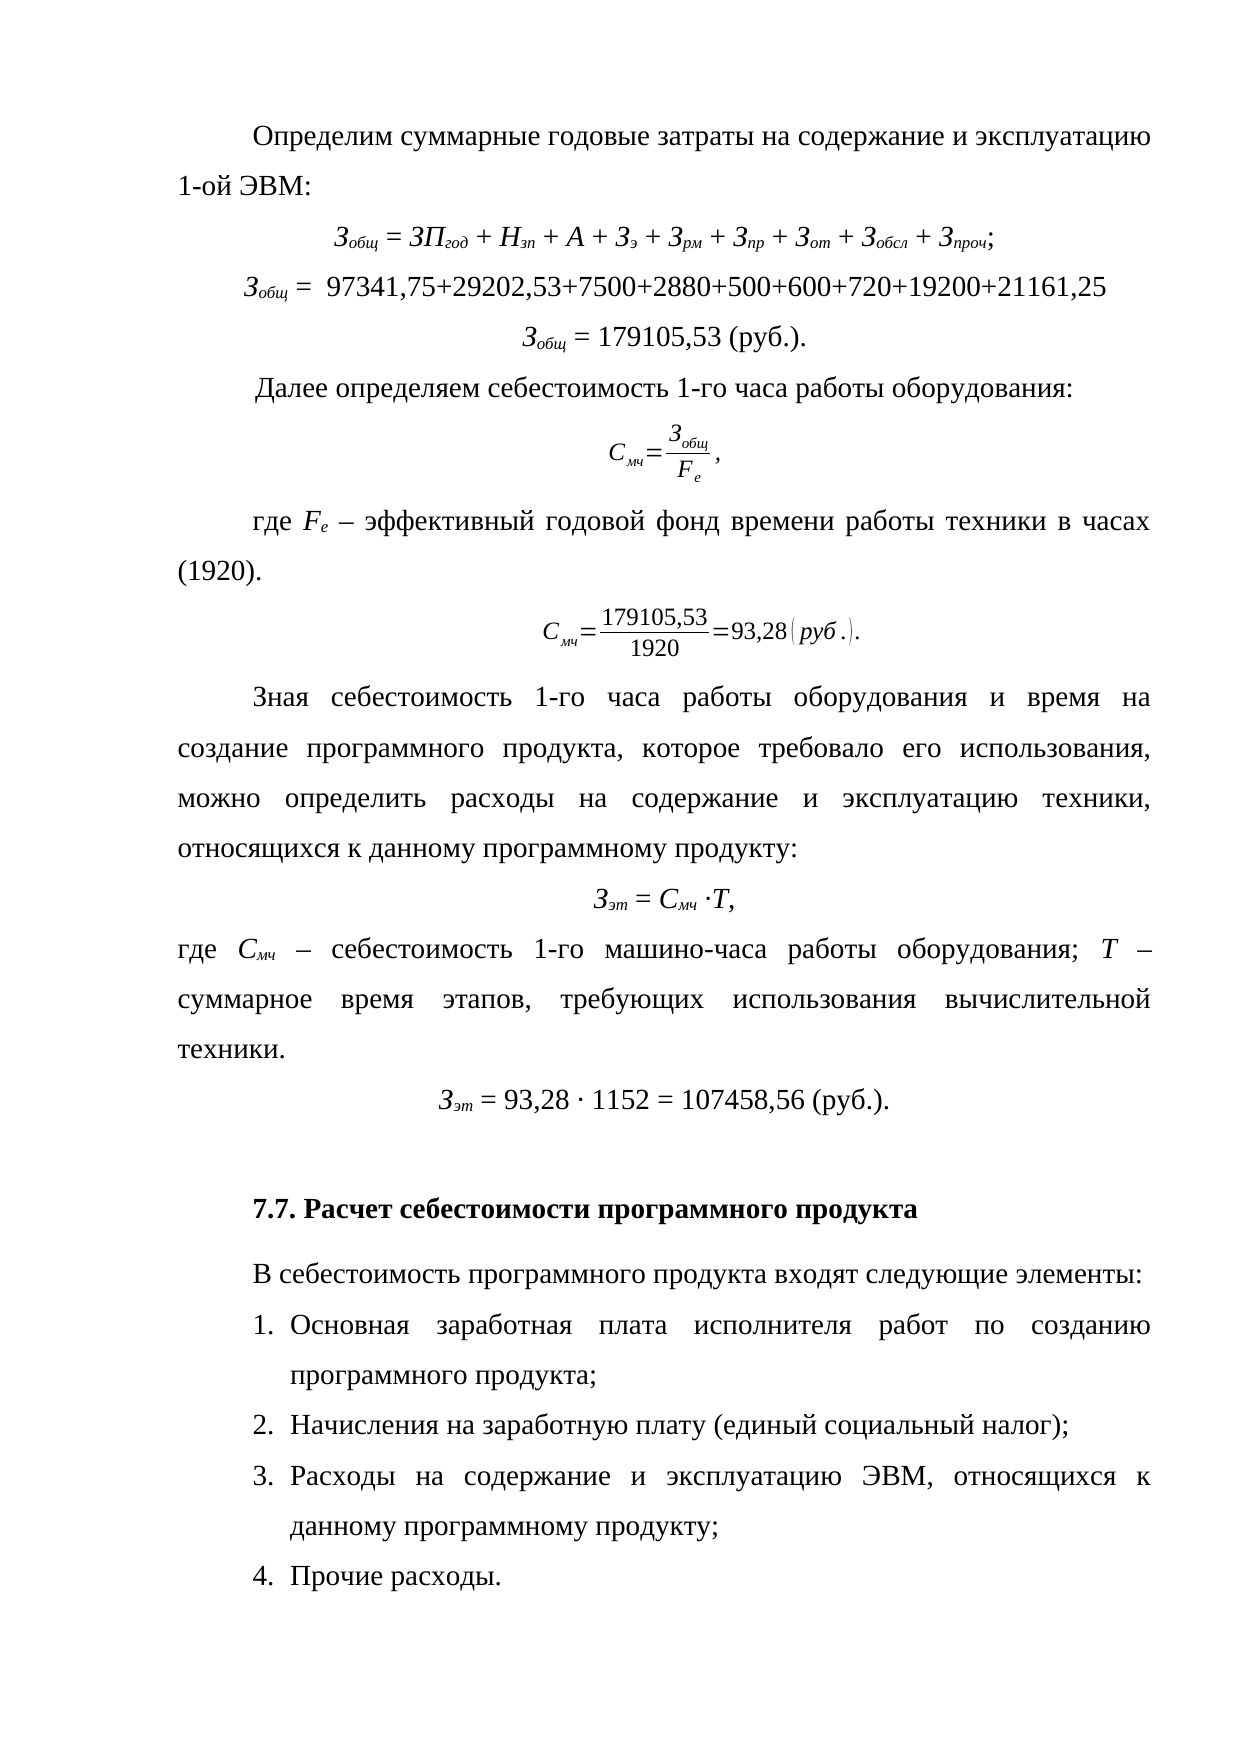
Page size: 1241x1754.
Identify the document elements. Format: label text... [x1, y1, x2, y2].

text Далее определяем себестоимость 1-го часа работы оборудования: [177, 370, 1152, 403]
text Зобщ = 179105,53 (руб.). [177, 319, 1152, 353]
list Прочие расходы. [252, 1558, 1152, 1592]
list Начисления на заработную плату (единый социальный налог); [252, 1407, 1152, 1441]
subtitle 7.7. Расчет себестоимости программного продукта [177, 1192, 1152, 1225]
text Определим суммарные годовые затраты на содержание и эксплуатацию 1-ой ЭВМ: [177, 118, 1152, 202]
text Зобщ = 97341,75+29202,53+7500+2880+500+600+720+19200+21161,25 [177, 269, 1152, 303]
list Основная заработная плата исполнителя работ по созданию программного продукта; [252, 1307, 1152, 1391]
text В себестоимость программного продукта входят следующие элементы: [177, 1257, 1152, 1290]
text где Fe – эффективный годовой фонд времени работы техники в часах (1920). [177, 503, 1152, 587]
list Расходы на содержание и эксплуатацию ЭВМ, относящихся к данному программному продукту; [252, 1458, 1152, 1542]
text Зная себестоимость 1-го часа работы оборудования и время на создание программного продукта, которое требовало его использования, можно определить расходы на содержание и эксплуатацию техники, относящихся к данному программному продукту: [177, 679, 1152, 864]
text Зобщ = ЗПгод + Нзп + А + Зэ + Зрм + Зпр + Зот + Зобсл + Зпроч; [177, 219, 1152, 252]
text где Смч – себестоимость 1-го машино-часа работы оборудования; Т – суммарное время этапов, требующих использования вычислительной техники. [177, 931, 1152, 1065]
text Зэт = 93,28 ∙ 1152 = 107458,56 (руб.). [177, 1082, 1152, 1116]
text Зэт = Смч ∙Т, [177, 881, 1152, 914]
